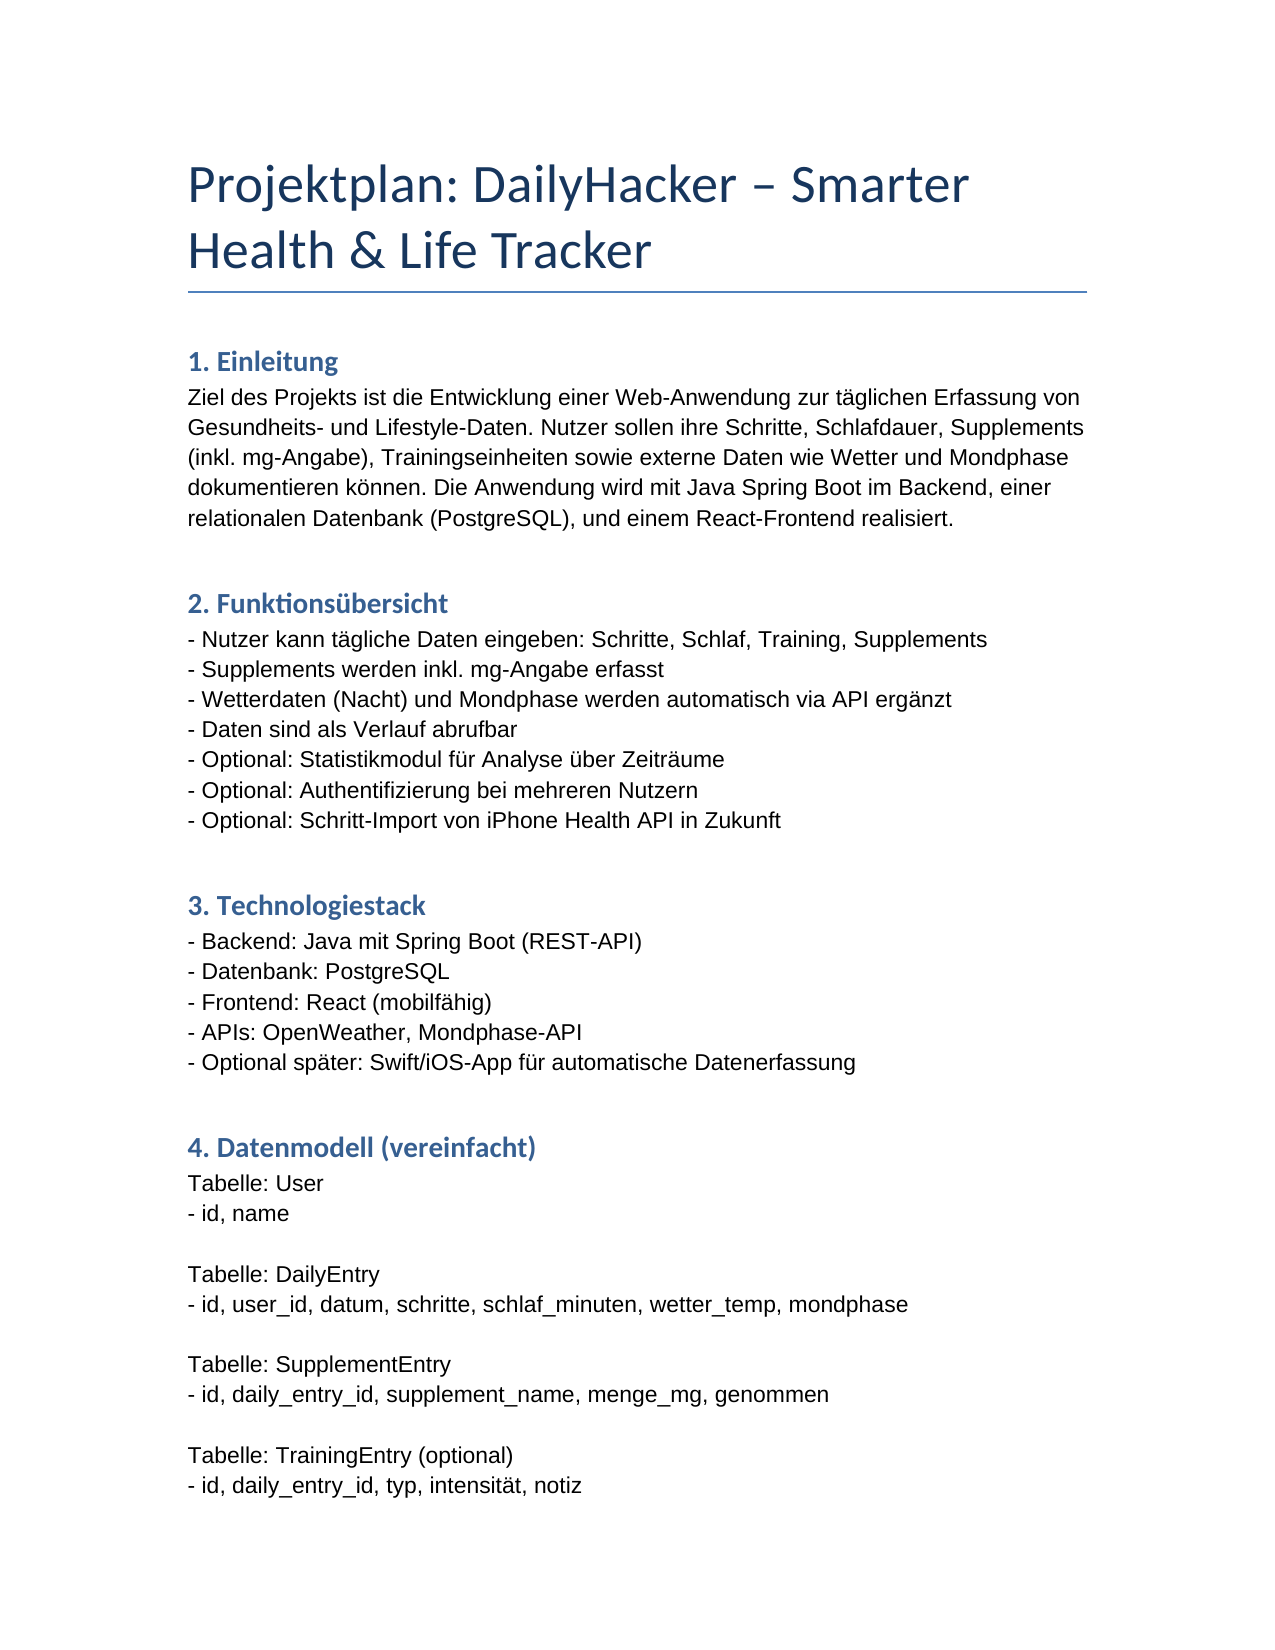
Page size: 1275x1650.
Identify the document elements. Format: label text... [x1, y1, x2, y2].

title Projektplan: DailyHacker – Smarter Health & Life Tracker [187, 150, 1087, 293]
subtitle 2. Funktionsübersicht [187, 585, 1087, 620]
subtitle 1. Einleitung [187, 343, 1087, 378]
text - Backend: Java mit Spring Boot (REST-API) - Datenbank: PostgreSQL - Frontend: React (mobilfähig) - APIs: OpenWeather, Mondphase-API - Optional später: Swift/iOS-App für automatische Datenerfassung [187, 928, 1087, 1075]
subtitle 4. Datenmodell (vereinfacht) [187, 1129, 1087, 1165]
text Tabelle: User - id, name Tabelle: DailyEntry - id, user_id, datum, schritte, schlaf_minuten, wetter_temp, mondphase Tabelle: SupplementEntry - id, daily_entry_id, supplement_name, menge_mg, genommen Tabelle: TrainingEntry (optional) - id, daily_entry_id, typ, intensität, notiz [187, 1170, 1087, 1498]
subtitle 3. Technologiestack [187, 887, 1087, 923]
text - Nutzer kann tägliche Daten eingeben: Schritte, Schlaf, Training, Supplements - Supplements werden inkl. mg-Angabe erfasst - Wetterdaten (Nacht) und Mondphase werden automatisch via API ergänzt - Daten sind als Verlauf abrufbar - Optional: Statistikmodul für Analyse über Zeiträume - Optional: Authentifizierung bei mehreren Nutzern - Optional: Schritt-Import von iPhone Health API in Zukunft [187, 626, 1087, 833]
text Ziel des Projekts ist die Entwicklung einer Web-Anwendung zur täglichen Erfassung von Gesundheits- und Lifestyle-Daten. Nutzer sollen ihre Schritte, Schlafdauer, Supplements (inkl. mg-Angabe), Trainingseinheiten sowie externe Daten wie Wetter und Mondphase dokumentieren können. Die Anwendung wird mit Java Spring Boot im Backend, einer relationalen Datenbank (PostgreSQL), und einem React-Frontend realisiert. [187, 384, 1087, 531]
